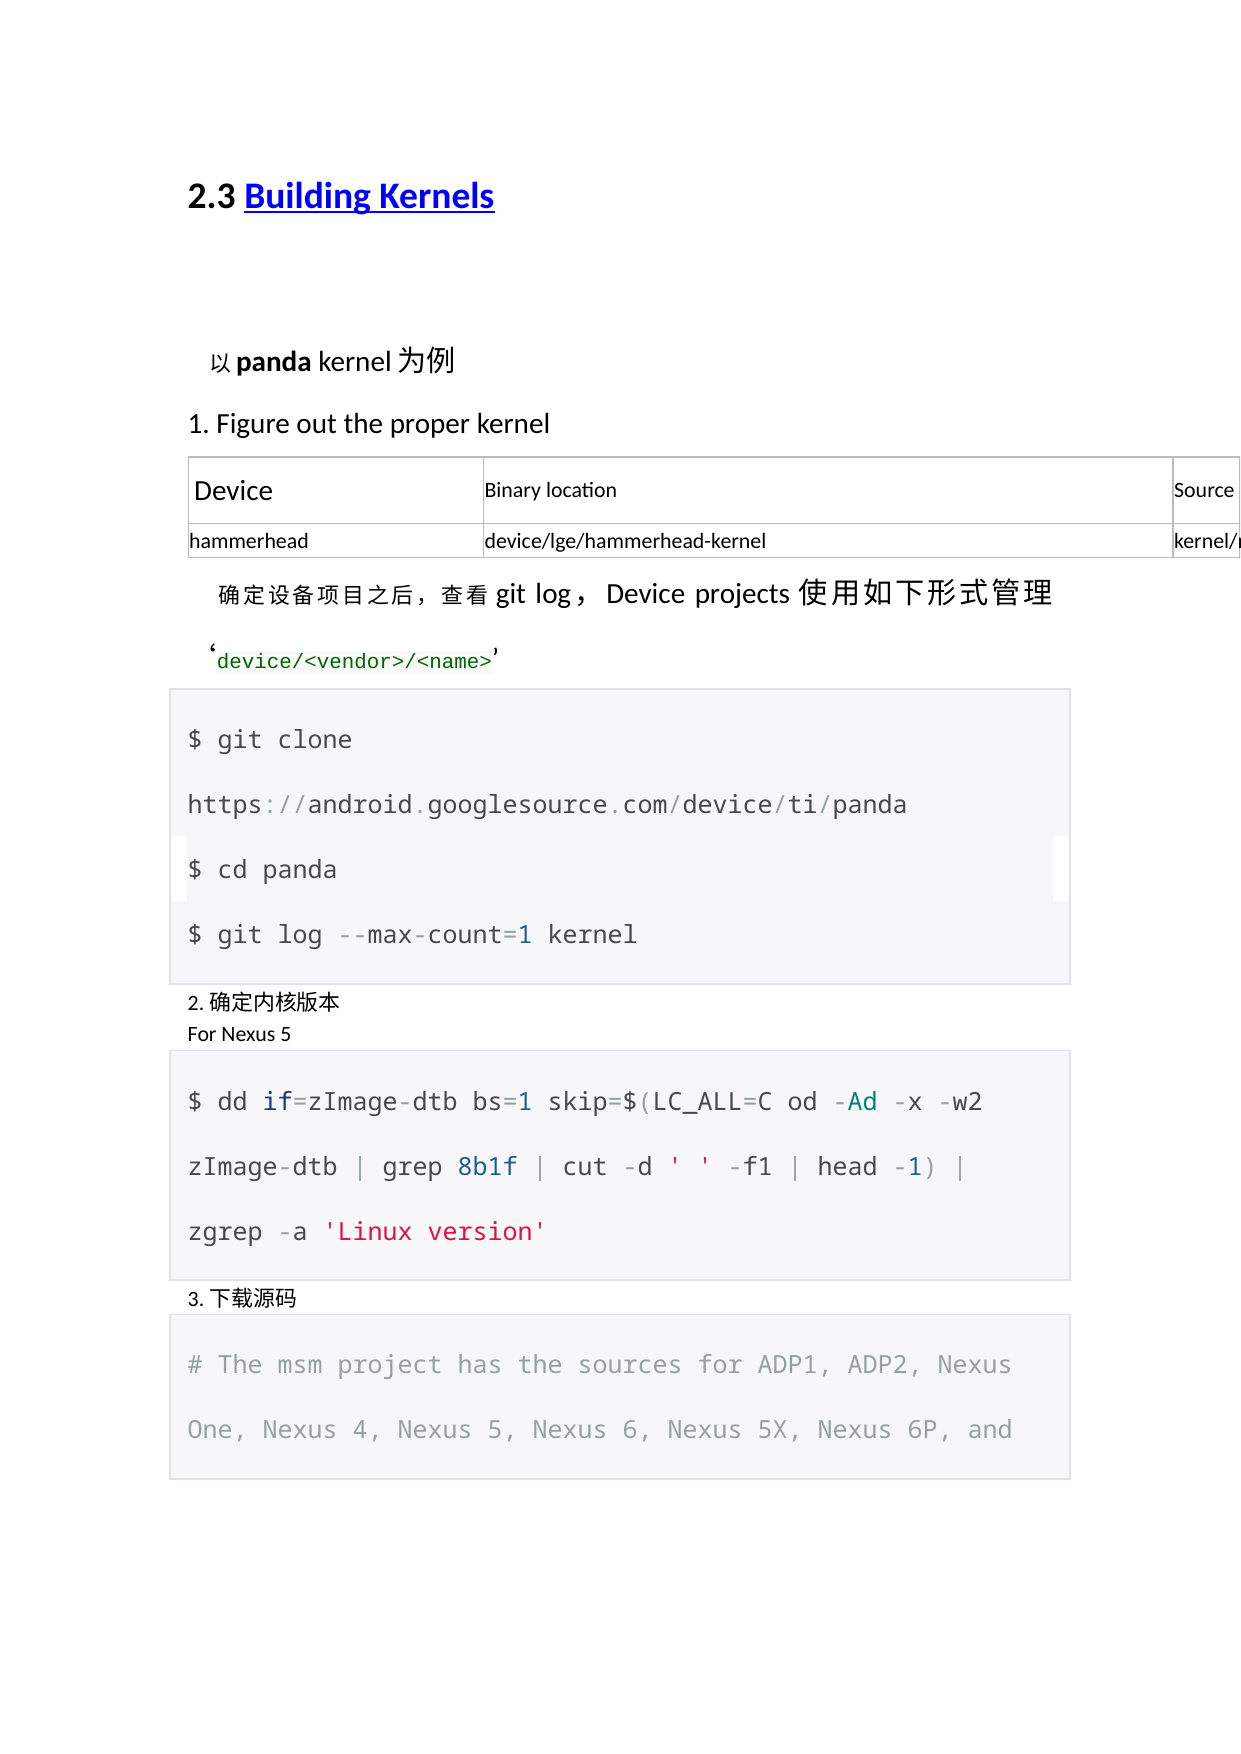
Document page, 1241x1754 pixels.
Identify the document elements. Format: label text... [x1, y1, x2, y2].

text 确定设备项目之后，查看git log，Device projects使用如下形式管理 ‘device/<vendor>/<name>’ [187, 558, 1053, 688]
text 以panda kernel为例 [187, 326, 1053, 391]
table_header Source location [1174, 458, 1239, 522]
table_cell device/lge/hammerhead-kernel [484, 524, 1172, 557]
text 2. 确定内核版本 [187, 985, 1053, 1017]
text 3. 下载源码 [187, 1281, 1053, 1313]
text $ git clone https://android.googlesource.com/device/ti/panda [171, 690, 1069, 836]
table_cell kernel/msm [1174, 524, 1239, 557]
subtitle 2.3 Building Kernels [187, 162, 1053, 227]
text $ dd if=zImage-dtb bs=1 skip=$(LC_ALL=C od -Ad -x -w2 zImage-dtb | grep 8b1f | cut -d ' ' -f1 | head -1) | zgrep -a 'Linux version' [171, 1051, 1069, 1279]
text $ cd panda [187, 836, 1053, 883]
text 1. Figure out the proper kernel [187, 391, 1053, 456]
text $ git log --max-count=1 kernel [171, 883, 1069, 983]
table_header Device [189, 458, 483, 522]
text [171, 1315, 1069, 1478]
text For Nexus 5 [187, 1017, 1053, 1049]
table_header Binary location [484, 458, 1172, 522]
table_cell hammerhead [189, 524, 483, 557]
